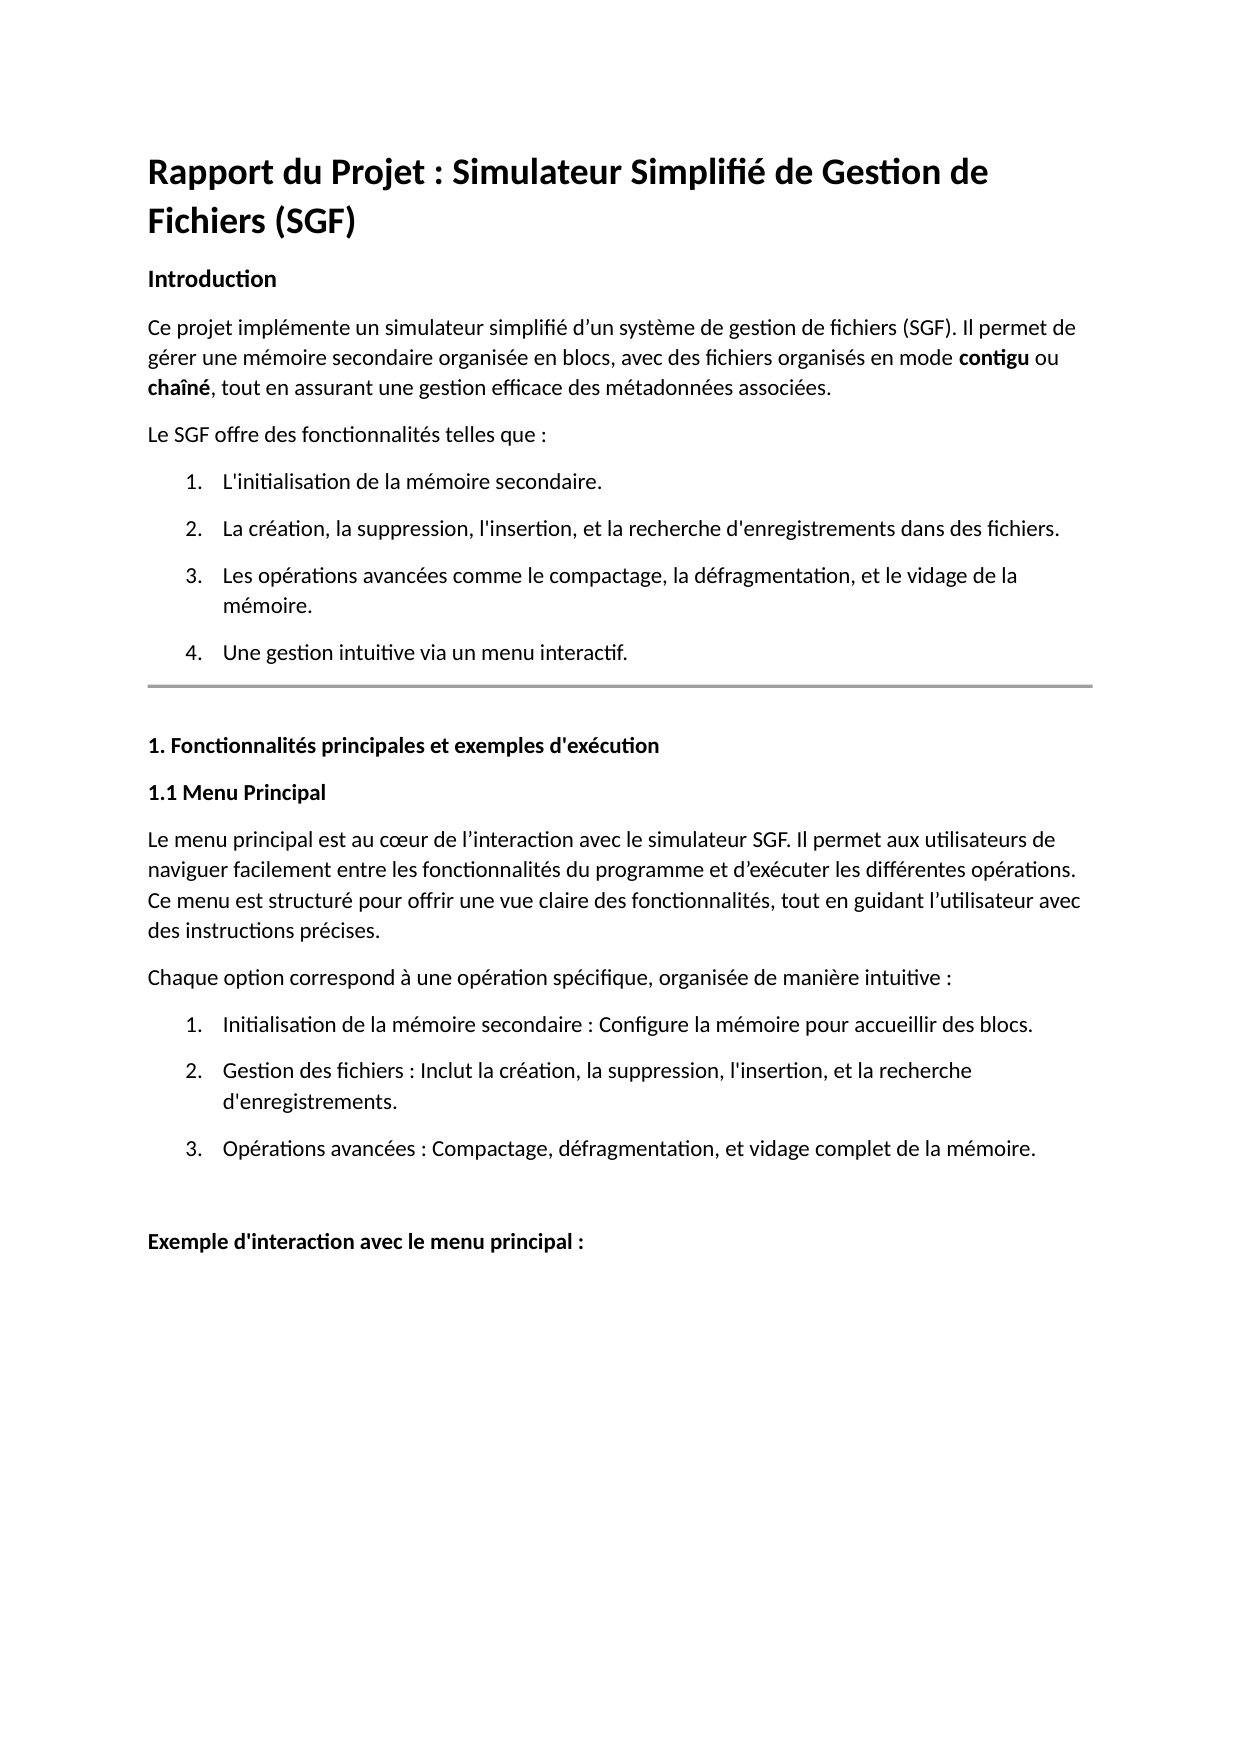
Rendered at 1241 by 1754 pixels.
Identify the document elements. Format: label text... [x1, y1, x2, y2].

list Une gestion intuitive via un menu interactif. [185, 638, 1093, 666]
list La création, la suppression, l'insertion, et la recherche d'enregistrements dans des fichiers. [185, 514, 1093, 542]
text Le SGF offre des fonctionnalités telles que : [148, 420, 1093, 448]
text Le menu principal est au cœur de l’interaction avec le simulateur SGF. Il permet aux utilisateurs de naviguer facilement entre les fonctionnalités du programme et d’exécuter les différentes opérations. Ce menu est structuré pour offrir une vue claire des fonctionnalités, tout en guidant l’utilisateur avec des instructions précises. [148, 825, 1093, 944]
text 1. Fonctionnalités principales et exemples d'exécution [148, 732, 1093, 759]
list Les opérations avancées comme le compactage, la défragmentation, et le vidage de la mémoire. [185, 561, 1093, 619]
list Initialisation de la mémoire secondaire : Configure la mémoire pour accueillir des blocs. [185, 1010, 1093, 1038]
text Exemple d'interaction avec le menu principal : [148, 1227, 1093, 1255]
text Chaque option correspond à une opération spécifique, organisée de manière intuitive : [148, 963, 1093, 991]
list L'initialisation de la mémoire secondaire. [185, 467, 1093, 495]
text Ce projet implémente un simulateur simplifié d’un système de gestion de fichiers (SGF). Il permet de gérer une mémoire secondaire organisée en blocs, avec des fichiers organisés en mode contigu ou chaîné, tout en assurant une gestion efficace des métadonnées associées. [148, 313, 1093, 401]
text 1.1 Menu Principal [148, 778, 1093, 806]
list Opérations avancées : Compactage, défragmentation, et vidage complet de la mémoire. [185, 1134, 1093, 1162]
text Introduction [148, 263, 1093, 294]
list Gestion des fichiers : Inclut la création, la suppression, l'insertion, et la recherche d'enregistrements. [185, 1057, 1093, 1115]
text Rapport du Projet : Simulateur Simplifié de Gestion de Fichiers (SGF) [148, 148, 1093, 243]
